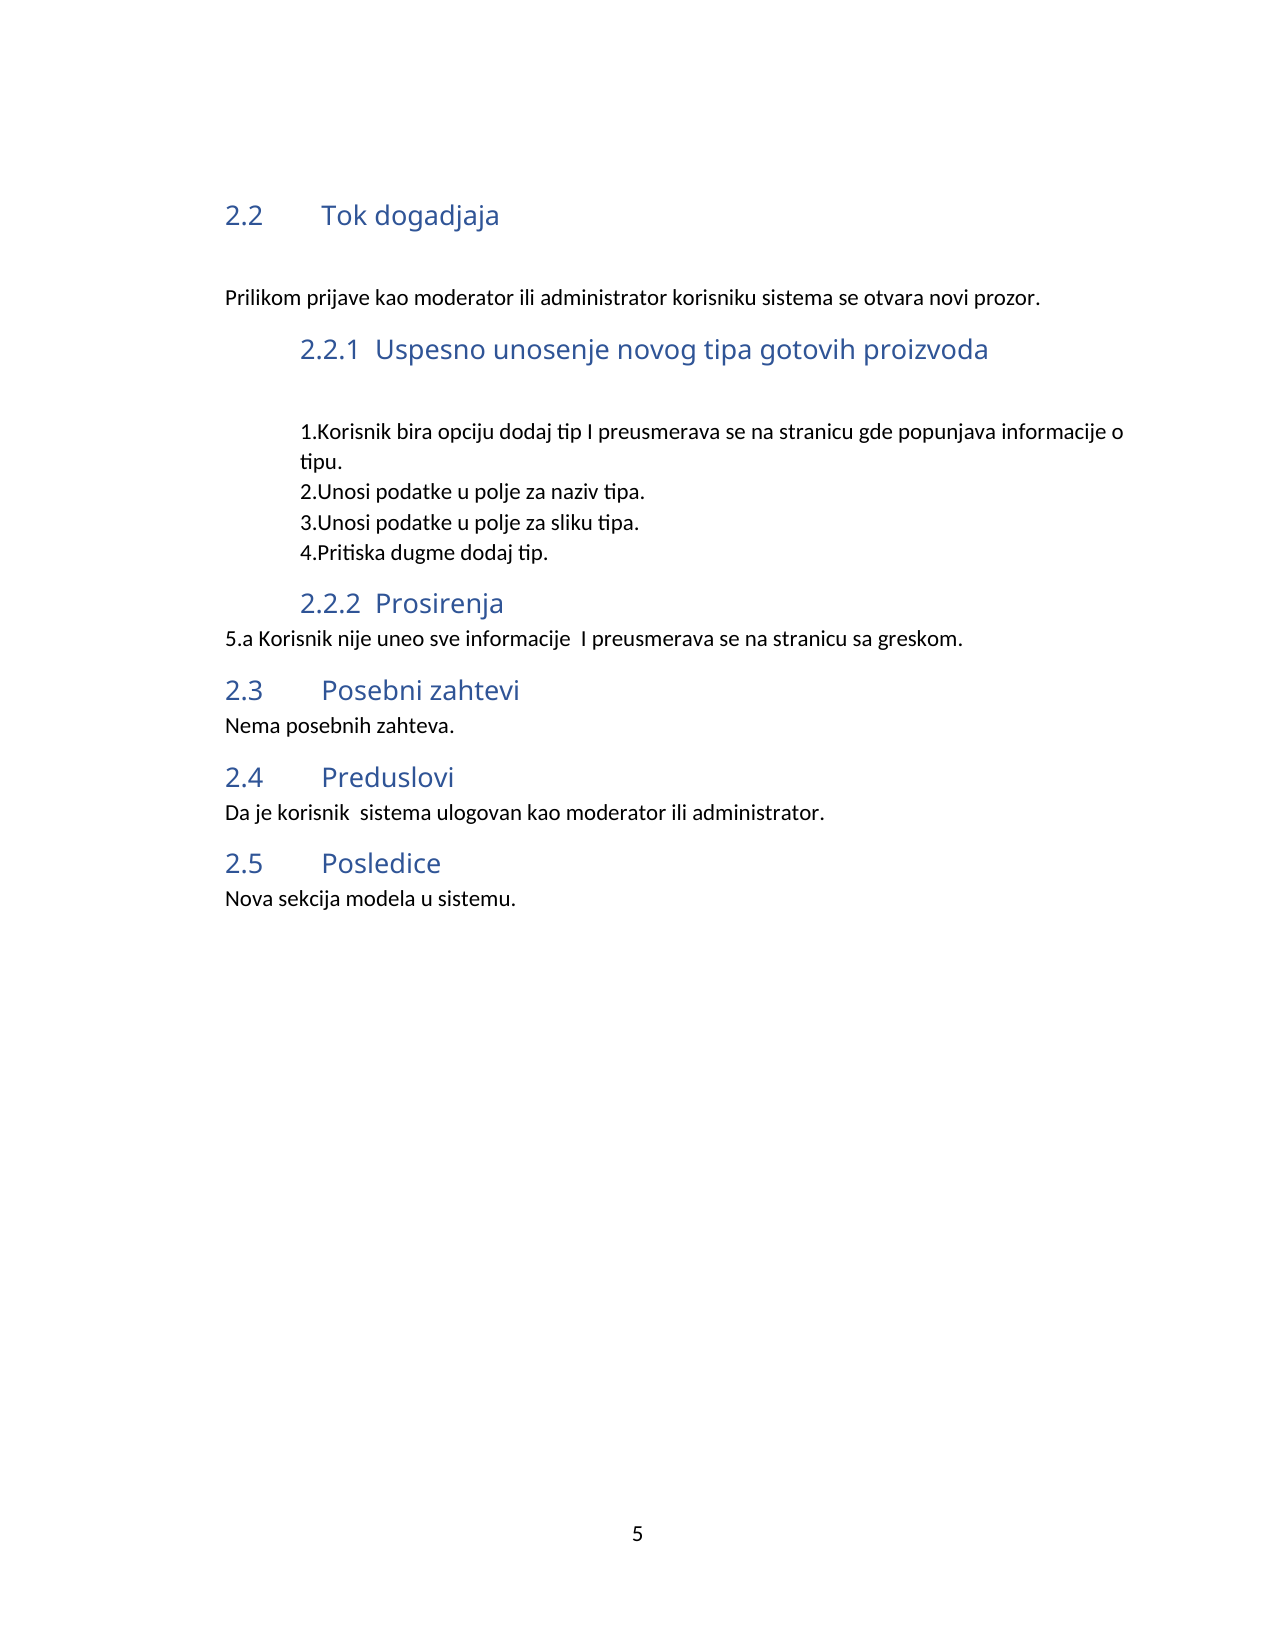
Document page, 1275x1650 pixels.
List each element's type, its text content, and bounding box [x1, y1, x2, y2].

subtitle Posebni zahtevi [225, 671, 1125, 708]
list 2.Unosi podatke u polje za naziv tipa. [300, 477, 1125, 506]
list 3.Unosi podatke u polje za sliku tipa. [300, 508, 1125, 536]
text 5.a Korisnik nije uneo sve informacije I preusmerava se na stranicu sa greskom. [150, 624, 1125, 653]
text Nema posebnih zahteva. [225, 711, 1125, 739]
subtitle Tok dogadjaja [225, 197, 1125, 234]
subtitle Preduslovi [225, 758, 1125, 795]
text Da je korisnik sistema ulogovan kao moderator ili administrator. [225, 798, 1125, 826]
subtitle Posledice [225, 845, 1125, 882]
list 4.Pritiska dugme dodaj tip. [300, 538, 1125, 566]
list 1.Korisnik bira opciju dodaj tip I preusmerava se na stranicu gde popunjava informacije o tipu. [300, 417, 1125, 475]
text Nova sekcija modela u sistemu. [225, 884, 1125, 913]
subtitle Prosirenja [300, 585, 1125, 622]
subtitle Uspesno unosenje novog tipa gotovih proizvoda [300, 330, 1125, 367]
text Prilikom prijave kao moderator ili administrator korisniku sistema se otvara novi prozor. [225, 283, 1125, 312]
